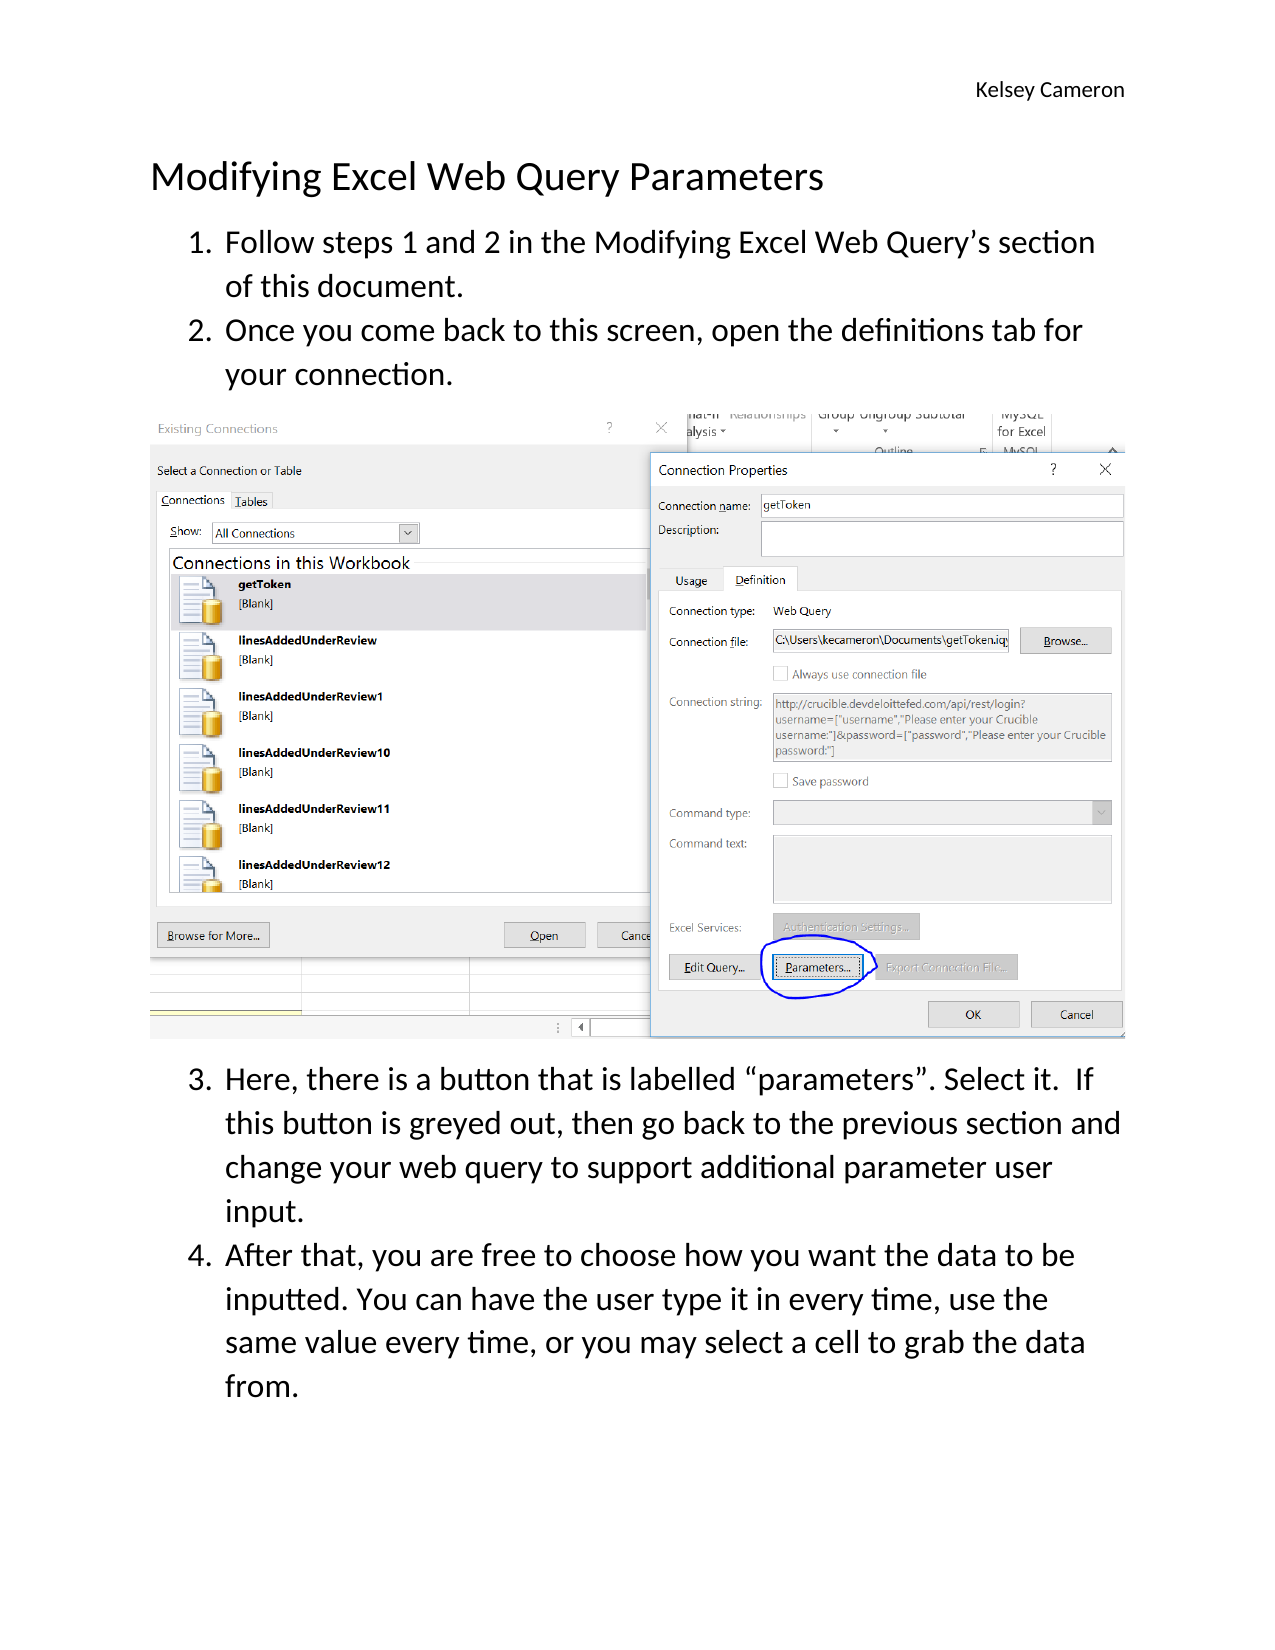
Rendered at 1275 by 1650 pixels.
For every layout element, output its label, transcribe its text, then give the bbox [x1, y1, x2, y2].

picture [150, 414, 1125, 1039]
list Here, there is a button that is labelled “parameters”. Select it. If this button is greyed out, then go back to the previous section and change your web query to support additional parameter user input. [187, 1058, 1125, 1230]
list Follow steps 1 and 2 in the Modifying Excel Web Query’s section of this document. [187, 222, 1125, 306]
list After that, you are free to choose how you want the data to be inputted. You can have the user type it in every time, use the same value every time, or you may select a cell to grab the data from. [187, 1234, 1125, 1406]
list Once you come back to this screen, open the definitions tab for your connection. [187, 309, 1125, 394]
text Modifying Excel Web Query Parameters [150, 150, 1125, 201]
